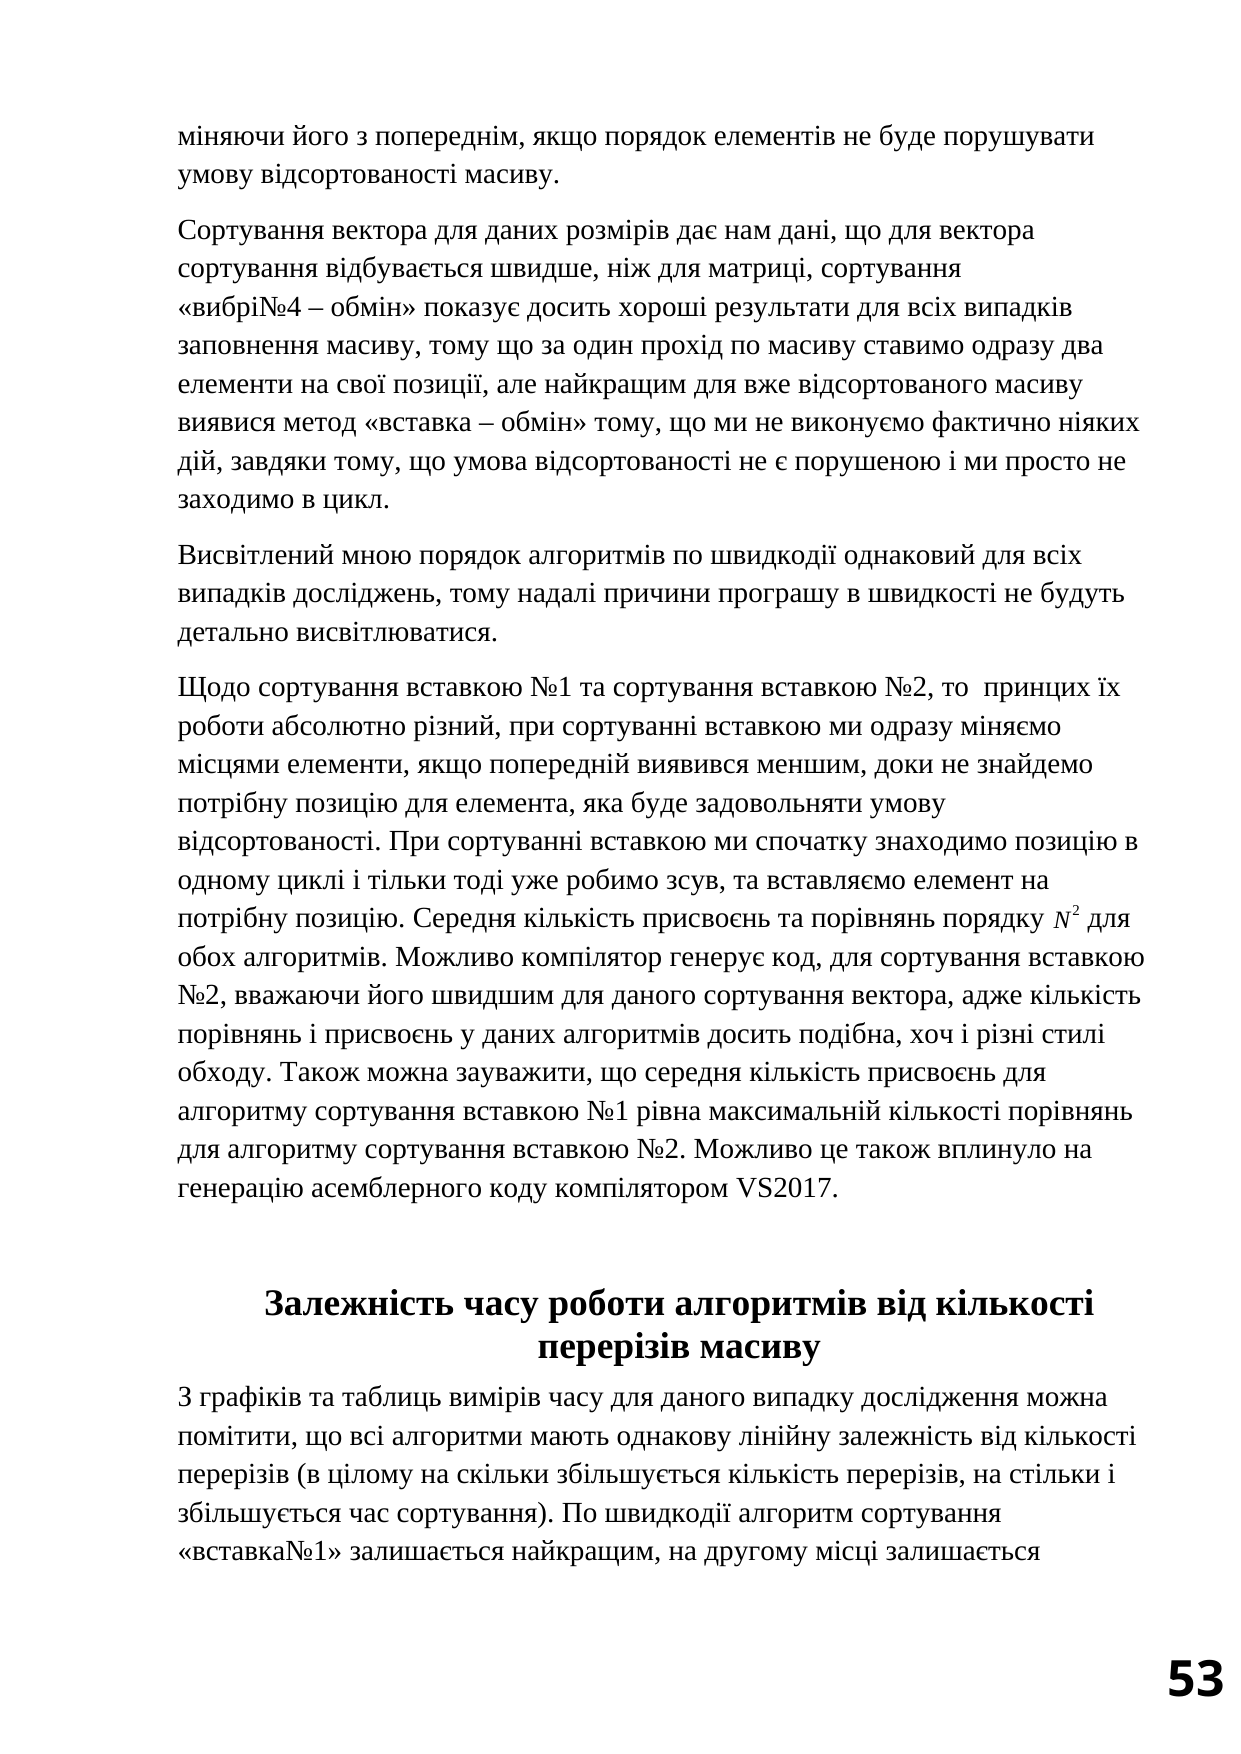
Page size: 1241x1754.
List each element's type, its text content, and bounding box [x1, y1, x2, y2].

text Залежність часу роботи алгоритмів від кількості перерізів масиву [207, 1281, 1152, 1367]
text Висвітлений мною порядок алгоритмів по швидкодії однаковий для всіх випадків досліджень, тому надалі причини програшу в швидкості не будуть детально висвітлюватися. [177, 537, 1152, 647]
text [177, 118, 1152, 190]
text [177, 1379, 1152, 1567]
text Сортування вектора для даних розмірів дає нам дані, що для вектора сортування відбувається швидше, ніж для матриці, сортування «вибрі№4 – обмін» показує досить хороші результати для всіх випадків заповнення масиву, тому що за один прохід по масиву ставимо одразу два елементи на свої позиції, але найкращим для вже відсортованого масиву виявися метод «вставка – обмін» тому, що ми не виконуємо фактично ніяких дій, завдяки тому, що умова відсортованості не є порушеною і ми просто не заходимо в цикл. [177, 212, 1152, 515]
text Щодо сортування вставкою №1 та сортування вставкою №2, то принцих їх роботи абсолютно різний, при сортуванні вставкою ми одразу міняємо місцями елементи, якщо попередній виявився меншим, доки не знайдемо потрібну позицію для елемента, яка буде задовольняти умову відсортованості. При сортуванні вставкою ми спочатку знаходимо позицію в одному циклі і тільки тоді уже робимо зсув, та вставляємо елемент на потрібну позицію. Середня кількість присвоєнь та порівнянь порядку для обох алгоритмів. Можливо компілятор генерує код, для сортування вставкою №2, вважаючи його швидшим для даного сортування вектора, адже кількість порівнянь і присвоєнь у даних алгоритмів досить подібна, хоч і різні стилі обходу. Також можна зауважити, що середня кількість присвоєнь для алгоритму сортування вставкою №1 рівна максимальній кількості порівнянь для алгоритму сортування вставкою №2. Можливо це також вплинуло на генерацію асемблерного коду компілятором VS2017. [177, 669, 1152, 1204]
